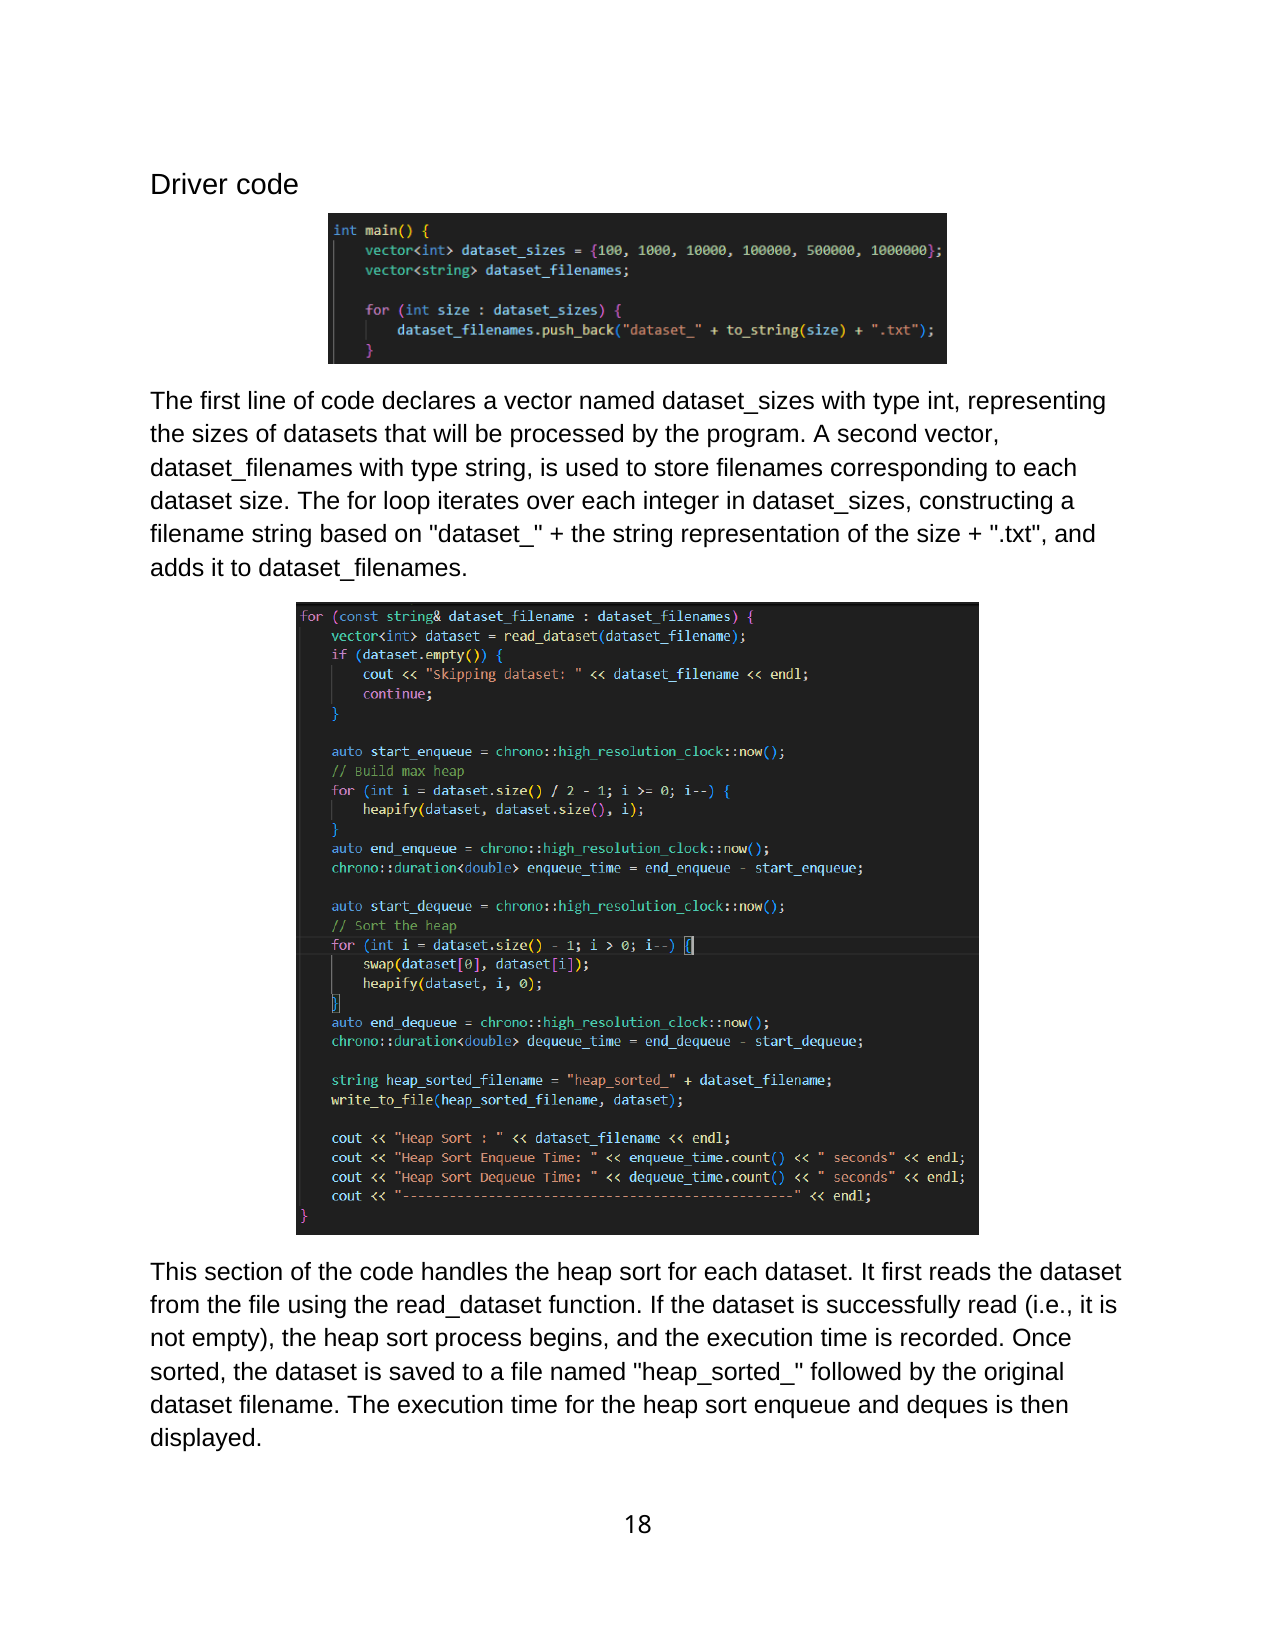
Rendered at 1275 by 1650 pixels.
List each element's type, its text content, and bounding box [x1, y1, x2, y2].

text The first line of code declares a vector named dataset_sizes with type int, representing the sizes of datasets that will be processed by the program. A second vector, dataset_filenames with type string, is used to store filenames corresponding to each dataset size. The for loop iterates over each integer in dataset_sizes, constructing a filename string based on "dataset_" + the string representation of the size + ".txt", and adds it to dataset_filenames. [150, 386, 1125, 581]
text This section of the code handles the heap sort for each dataset. It first reads the dataset from the file using the read_dataset function. If the dataset is successfully read (i.e., it is not empty), the heap sort process begins, and the execution time is recorded. Once sorted, the dataset is saved to a file named "heap_sorted_" followed by the original dataset filename. The execution time for the heap sort enqueue and deques is then displayed. [150, 1257, 1125, 1452]
subtitle Driver code [150, 167, 1125, 200]
picture [296, 602, 979, 1235]
picture [328, 213, 947, 364]
